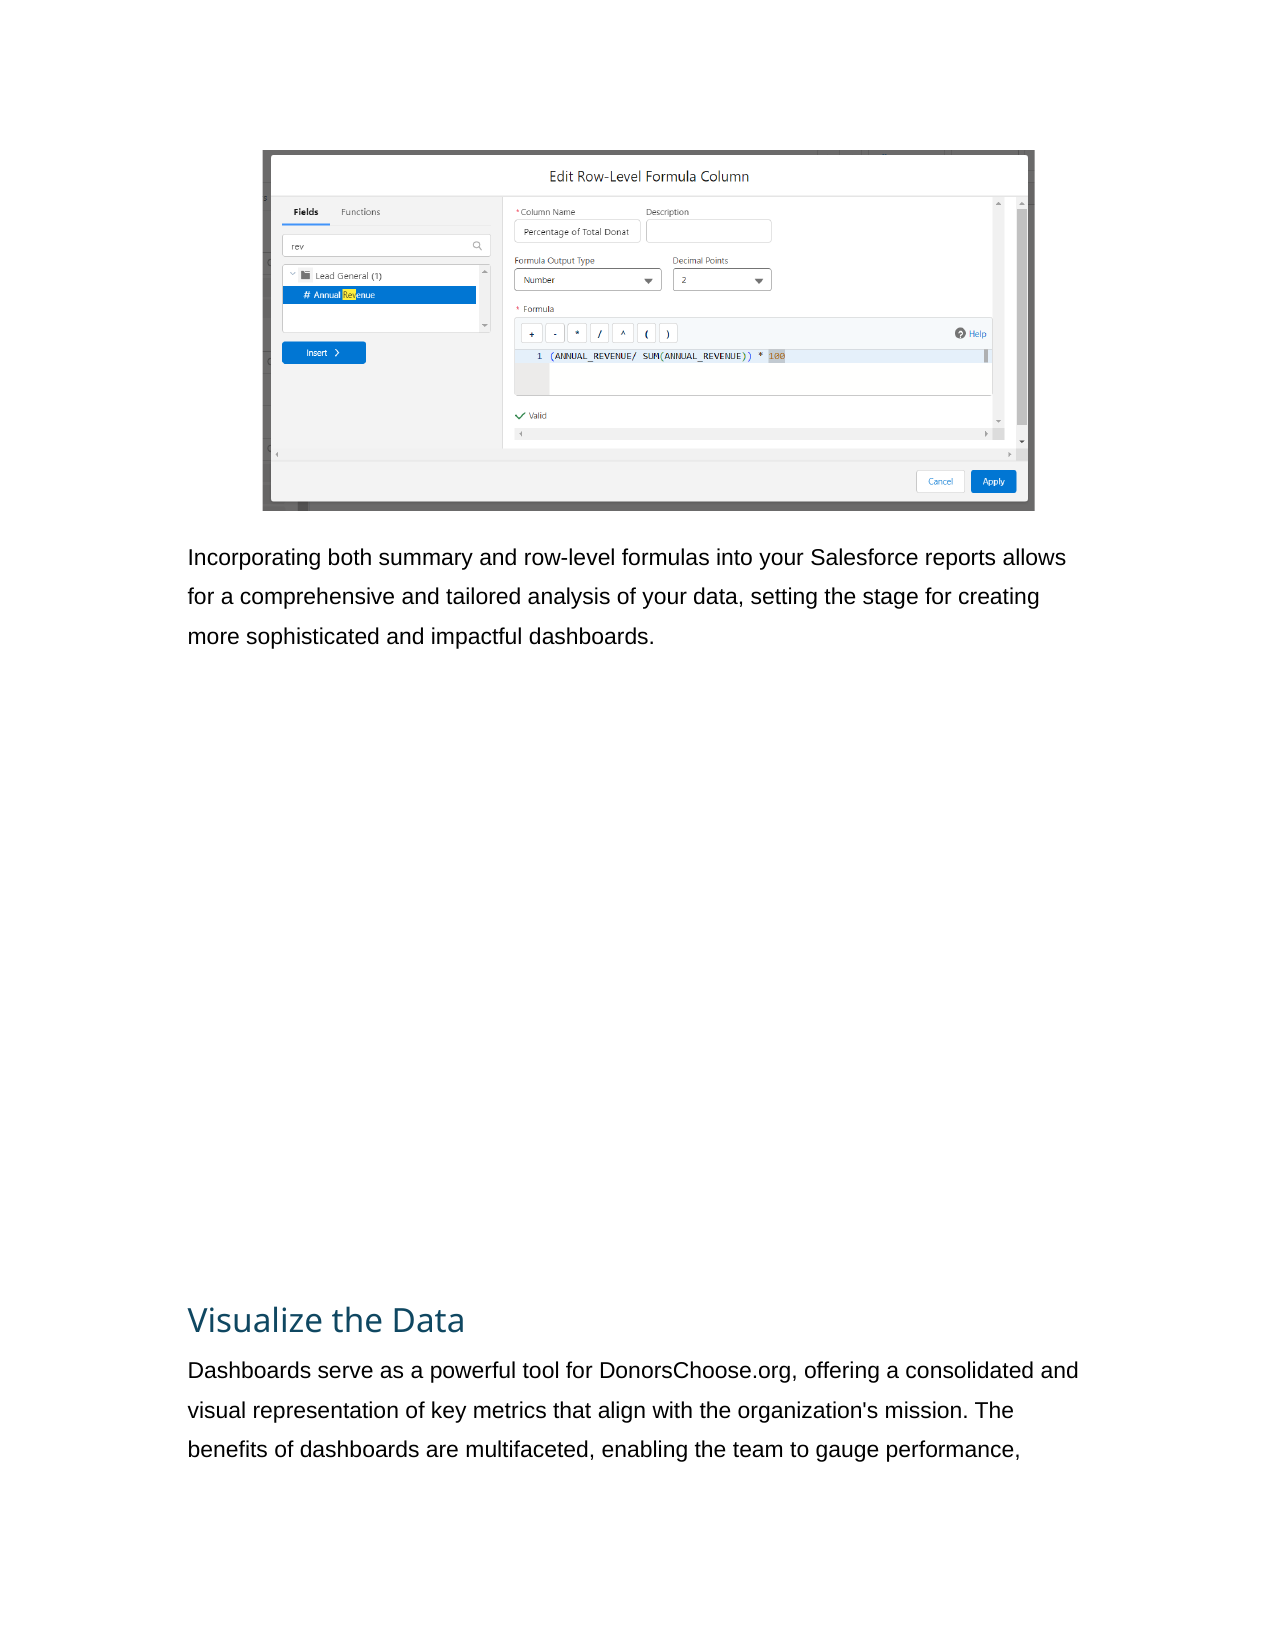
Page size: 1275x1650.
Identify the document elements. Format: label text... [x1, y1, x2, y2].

picture [262, 150, 1035, 511]
subtitle Visualize the Data [187, 1297, 1087, 1342]
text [187, 1357, 1087, 1462]
text Incorporating both summary and row-level formulas into your Salesforce reports allows for a comprehensive and tailored analysis of your data, setting the stage for creating more sophisticated and impactful dashboards. [187, 544, 1087, 649]
